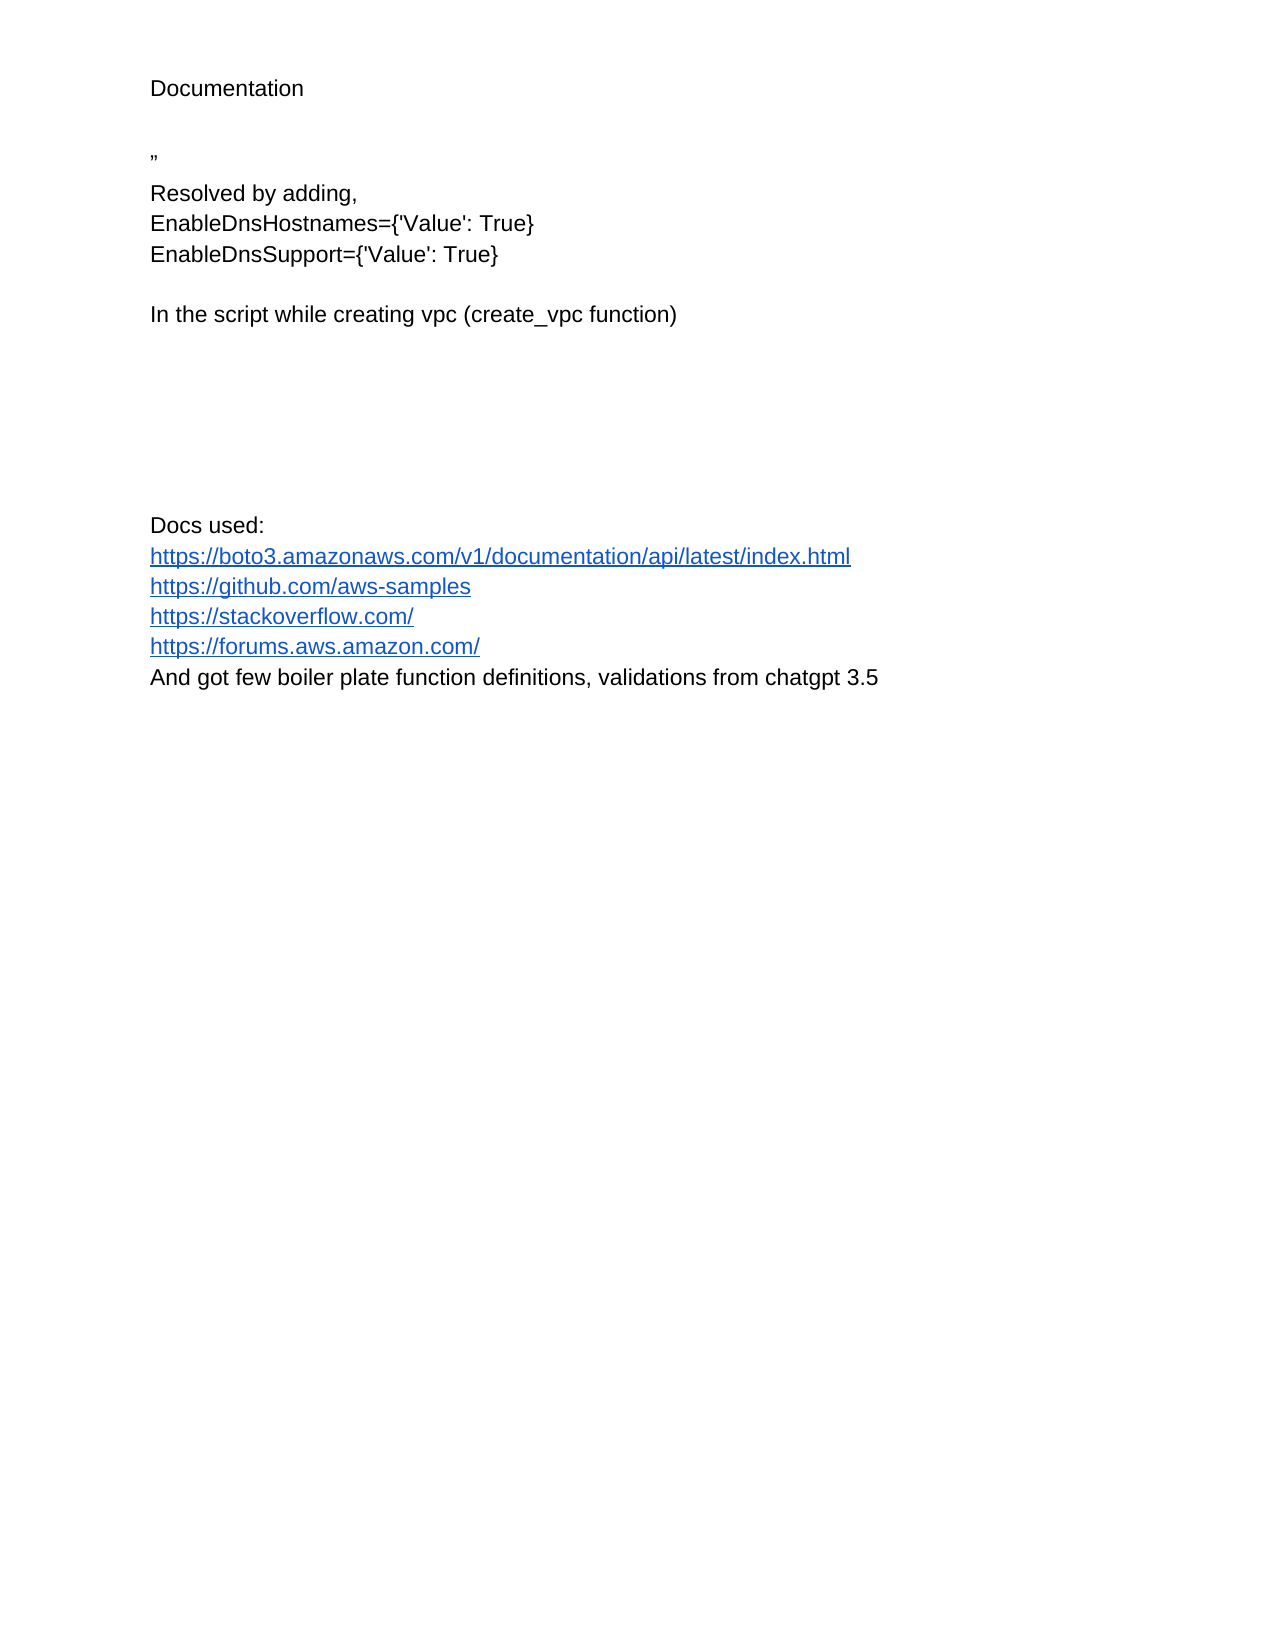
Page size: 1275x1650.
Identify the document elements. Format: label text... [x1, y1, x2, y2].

text EnableDnsSupport={'Value': True} [150, 241, 1125, 267]
text https://github.com/aws-samples [150, 573, 1125, 599]
text Resolved by adding, EnableDnsHostnames={'Value': True} [150, 180, 1125, 237]
text And got few boiler plate function definitions, validations from chatgpt 3.5 [150, 663, 1125, 720]
text In the script while creating vpc (create_vpc function) [150, 301, 1125, 327]
text https://forums.aws.amazon.com/ [150, 633, 1125, 660]
text https://stackoverflow.com/ [150, 603, 1125, 629]
text ” [150, 150, 1125, 176]
text Docs used: https://boto3.amazonaws.com/v1/documentation/api/latest/index.html [150, 512, 1125, 569]
